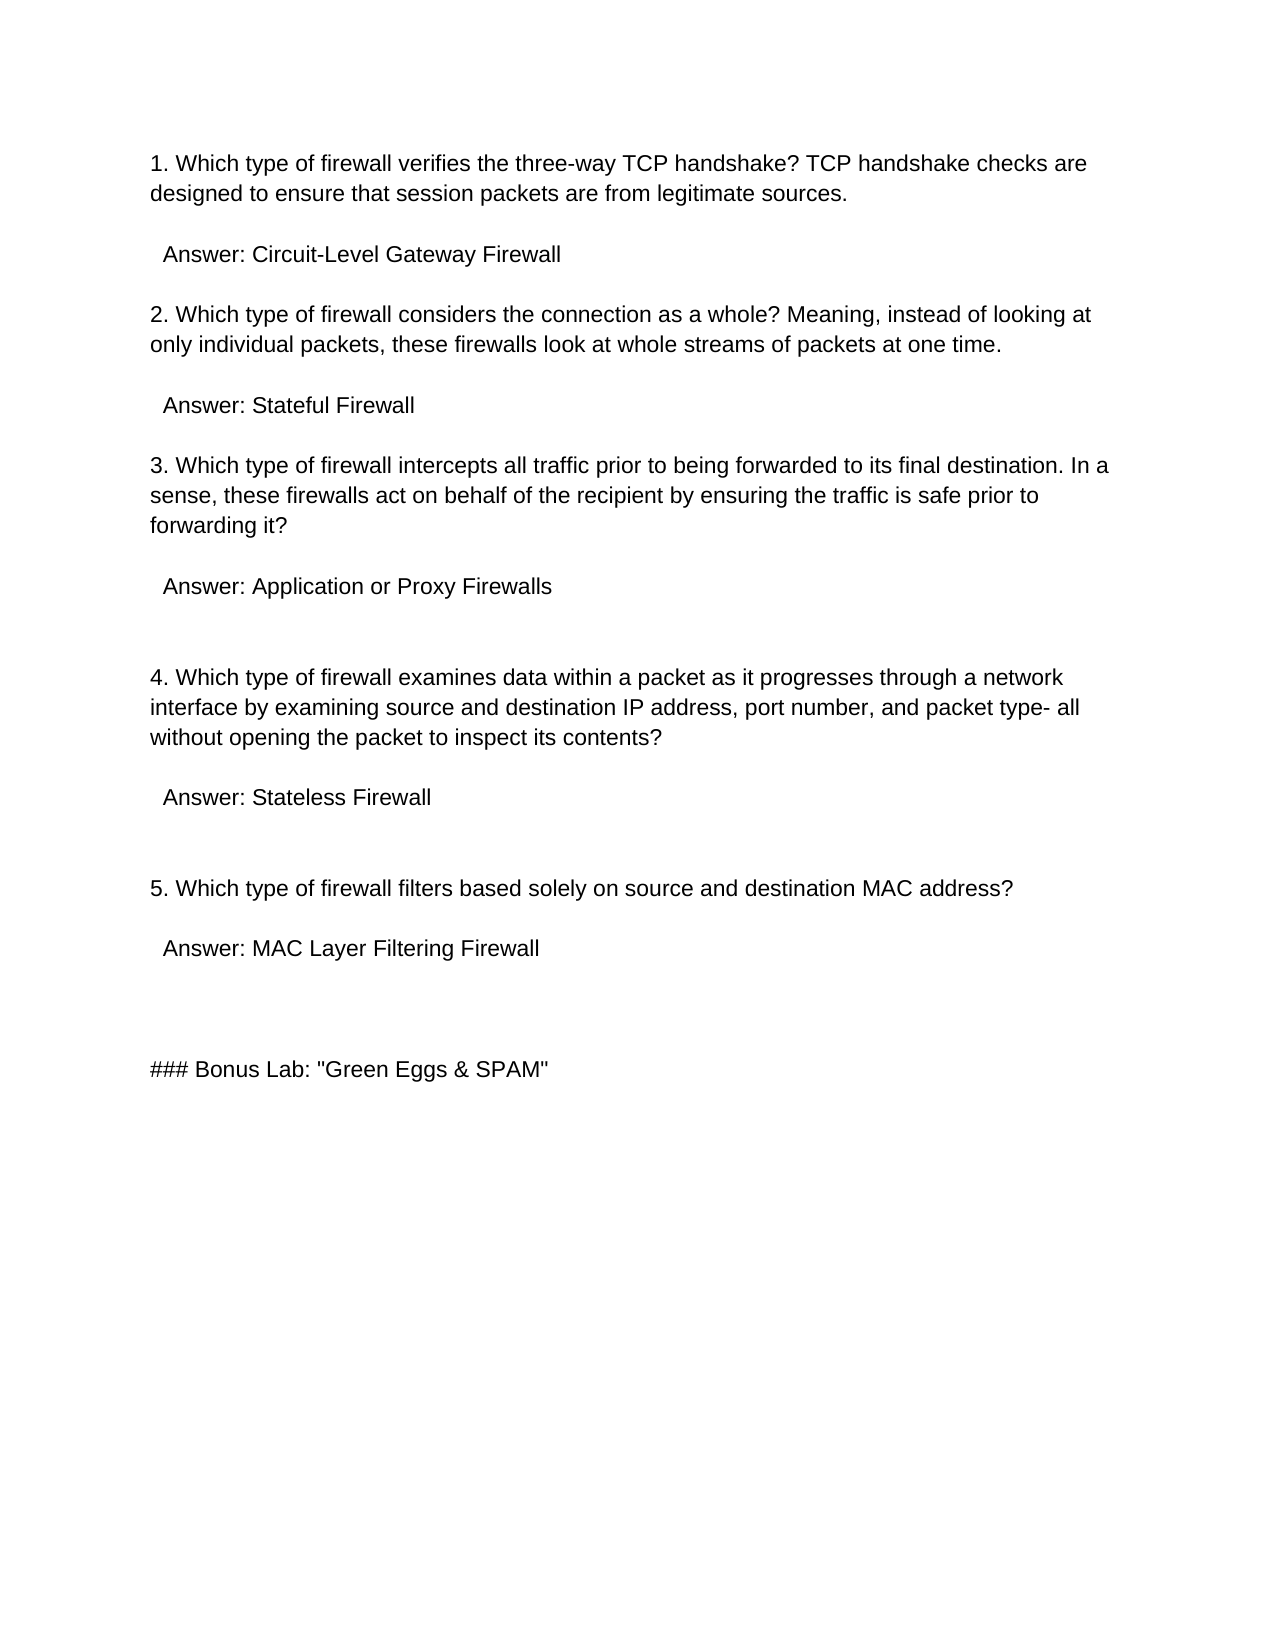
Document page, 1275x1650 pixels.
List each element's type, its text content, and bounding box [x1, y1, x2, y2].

text Answer: MAC Layer Filtering Firewall [150, 935, 1125, 962]
text 3. Which type of firewall intercepts all traffic prior to being forwarded to its final destination. In a sense, these firewalls act on behalf of the recipient by ensuring the traffic is safe prior to forwarding it? [150, 452, 1125, 539]
text Answer: Stateful Firewall [150, 392, 1125, 418]
text 1. Which type of firewall verifies the three-way TCP handshake? TCP handshake checks are designed to ensure that session packets are from legitimate sources. [150, 150, 1125, 207]
text 4. Which type of firewall examines data within a packet as it progresses through a network interface by examining source and destination IP address, port number, and packet type- all without opening the packet to inspect its contents? [150, 663, 1125, 750]
text ### Bonus Lab: "Green Eggs & SPAM" [150, 1056, 1125, 1083]
text Answer: Application or Proxy Firewalls [150, 573, 1125, 599]
text Answer: Stateless Firewall [150, 784, 1125, 811]
text 5. Which type of firewall filters based solely on source and destination MAC address? [150, 875, 1125, 901]
text 2. Which type of firewall considers the connection as a whole? Meaning, instead of looking at only individual packets, these firewalls look at whole streams of packets at one time. [150, 301, 1125, 358]
text Answer: Circuit-Level Gateway Firewall [150, 241, 1125, 267]
